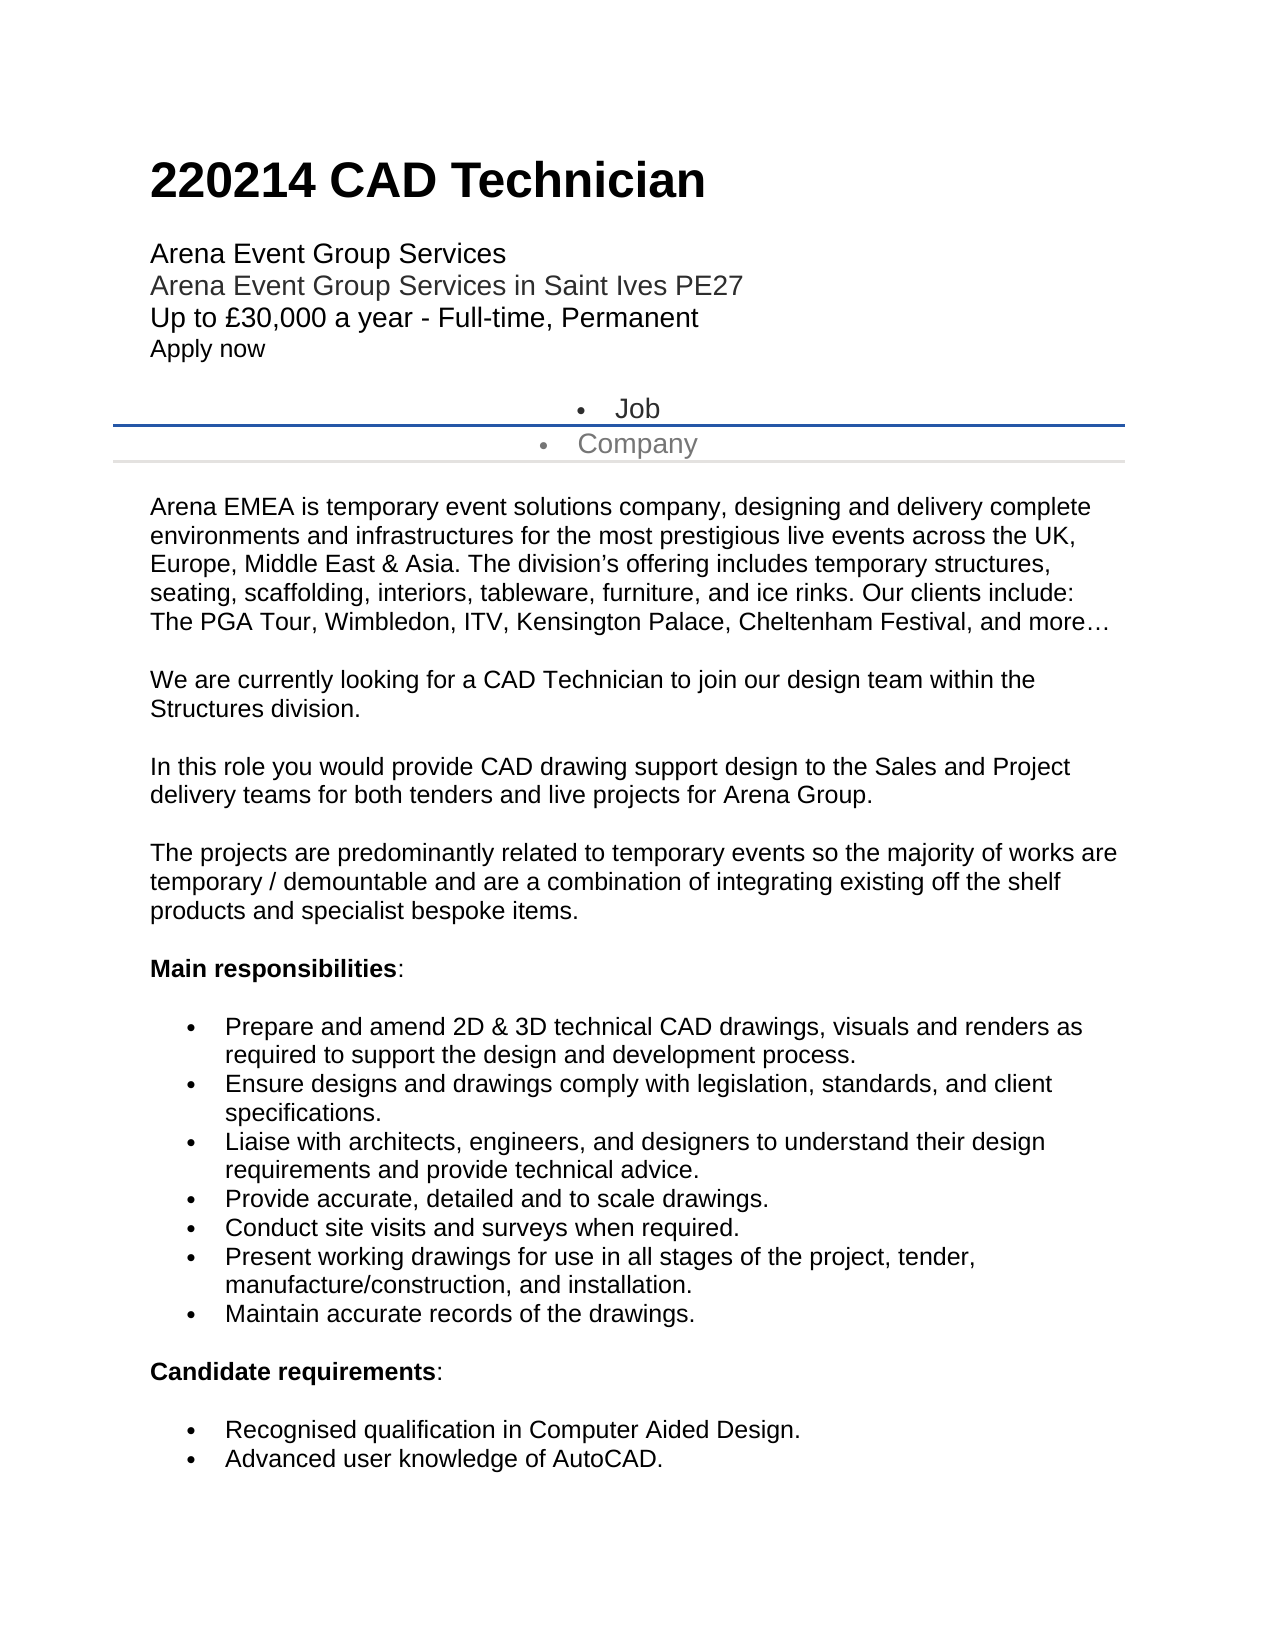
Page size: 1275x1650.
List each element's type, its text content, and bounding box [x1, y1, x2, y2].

text The projects are predominantly related to temporary events so the majority of works are temporary / demountable and are a combination of integrating existing off the shelf products and specialist bespoke items. [150, 838, 1125, 924]
text Arena Event Group Services in Saint Ives PE27 [150, 269, 1125, 301]
list Present working drawings for use in all stages of the project, tender, manufacture/construction, and installation. [187, 1242, 1125, 1299]
list Advanced user knowledge of AutoCAD. [187, 1444, 1125, 1472]
list Prepare and amend 2D & 3D technical CAD drawings, visuals and renders as required to support the design and development process. [187, 1012, 1125, 1069]
list Company [112, 427, 1125, 463]
text 220214 CAD Technician [150, 150, 1125, 207]
list Conduct site visits and surveys when required. [187, 1213, 1125, 1242]
text In this role you would provide CAD drawing support design to the Sales and Project delivery teams for both tenders and live projects for Arena Group. [150, 752, 1125, 809]
text Arena EMEA is temporary event solutions company, designing and delivery complete environments and infrastructures for the most prestigious live events across the UK, Europe, Middle East & Asia. The division’s offering includes temporary structures, seating, scaffolding, interiors, tableware, furniture, and ice rinks. Our clients include: The PGA Tour, Wimbledon, ITV, Kensington Palace, Cheltenham Festival, and more… [150, 492, 1125, 636]
list Provide accurate, detailed and to scale drawings. [187, 1184, 1125, 1213]
list Job [112, 392, 1125, 427]
text Up to £30,000 a year - Full-time, Permanent [150, 301, 1125, 334]
list Ensure designs and drawings comply with legislation, standards, and client specifications. [187, 1069, 1125, 1127]
text Arena Event Group Services [150, 237, 1125, 269]
list Maintain accurate records of the drawings. [187, 1299, 1125, 1328]
list Recognised qualification in Computer Aided Design. [187, 1415, 1125, 1444]
text We are currently looking for a CAD Technician to join our design team within the Structures division. [150, 665, 1125, 722]
list Liaise with architects, engineers, and designers to understand their design requirements and provide technical advice. [187, 1127, 1125, 1184]
text Candidate requirements: [150, 1357, 1125, 1386]
text Main responsibilities: [150, 954, 1125, 982]
text Apply now [150, 334, 1125, 363]
